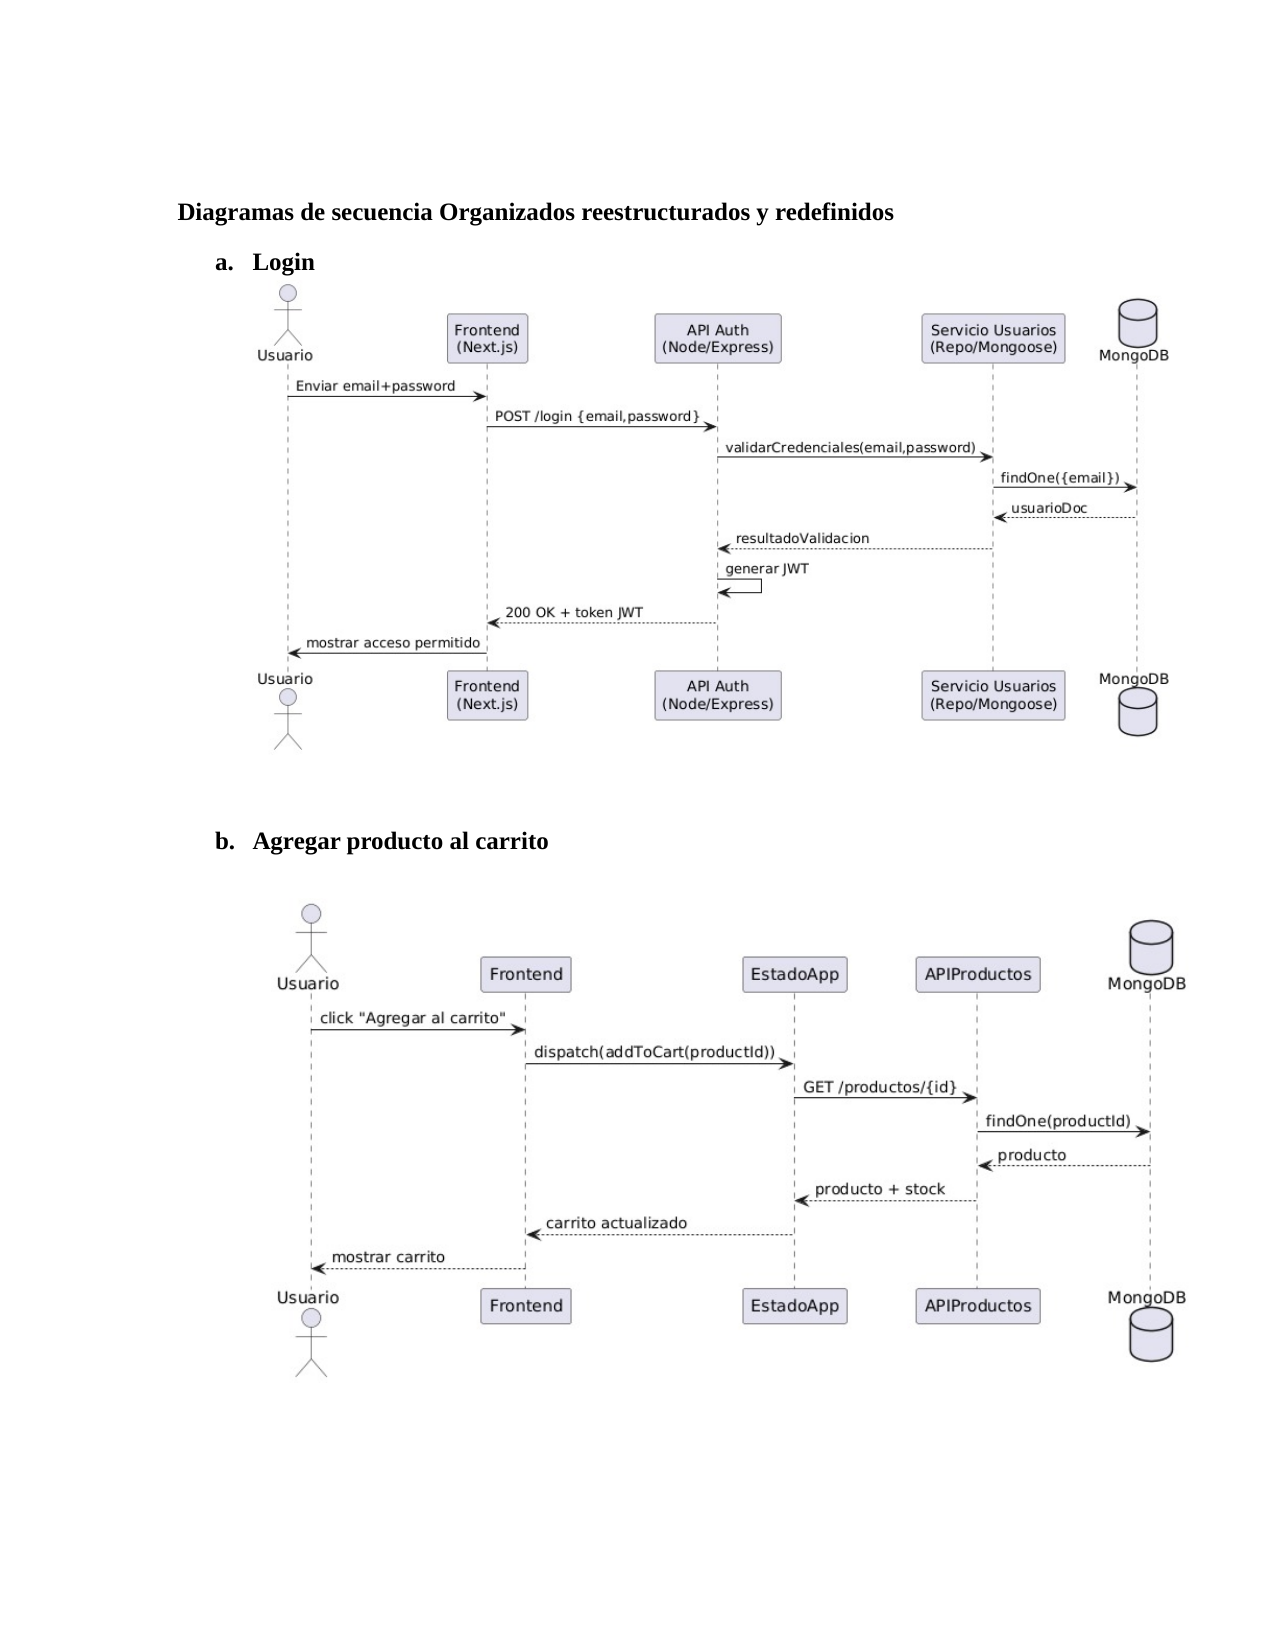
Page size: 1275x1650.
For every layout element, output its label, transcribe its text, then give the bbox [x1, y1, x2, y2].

list Login [215, 247, 1098, 276]
picture [271, 898, 1193, 1383]
text Diagramas de secuencia Organizados reestructurados y redefinidos [177, 197, 1098, 226]
list Agregar producto al carrito [215, 826, 1098, 855]
picture [252, 280, 1174, 755]
